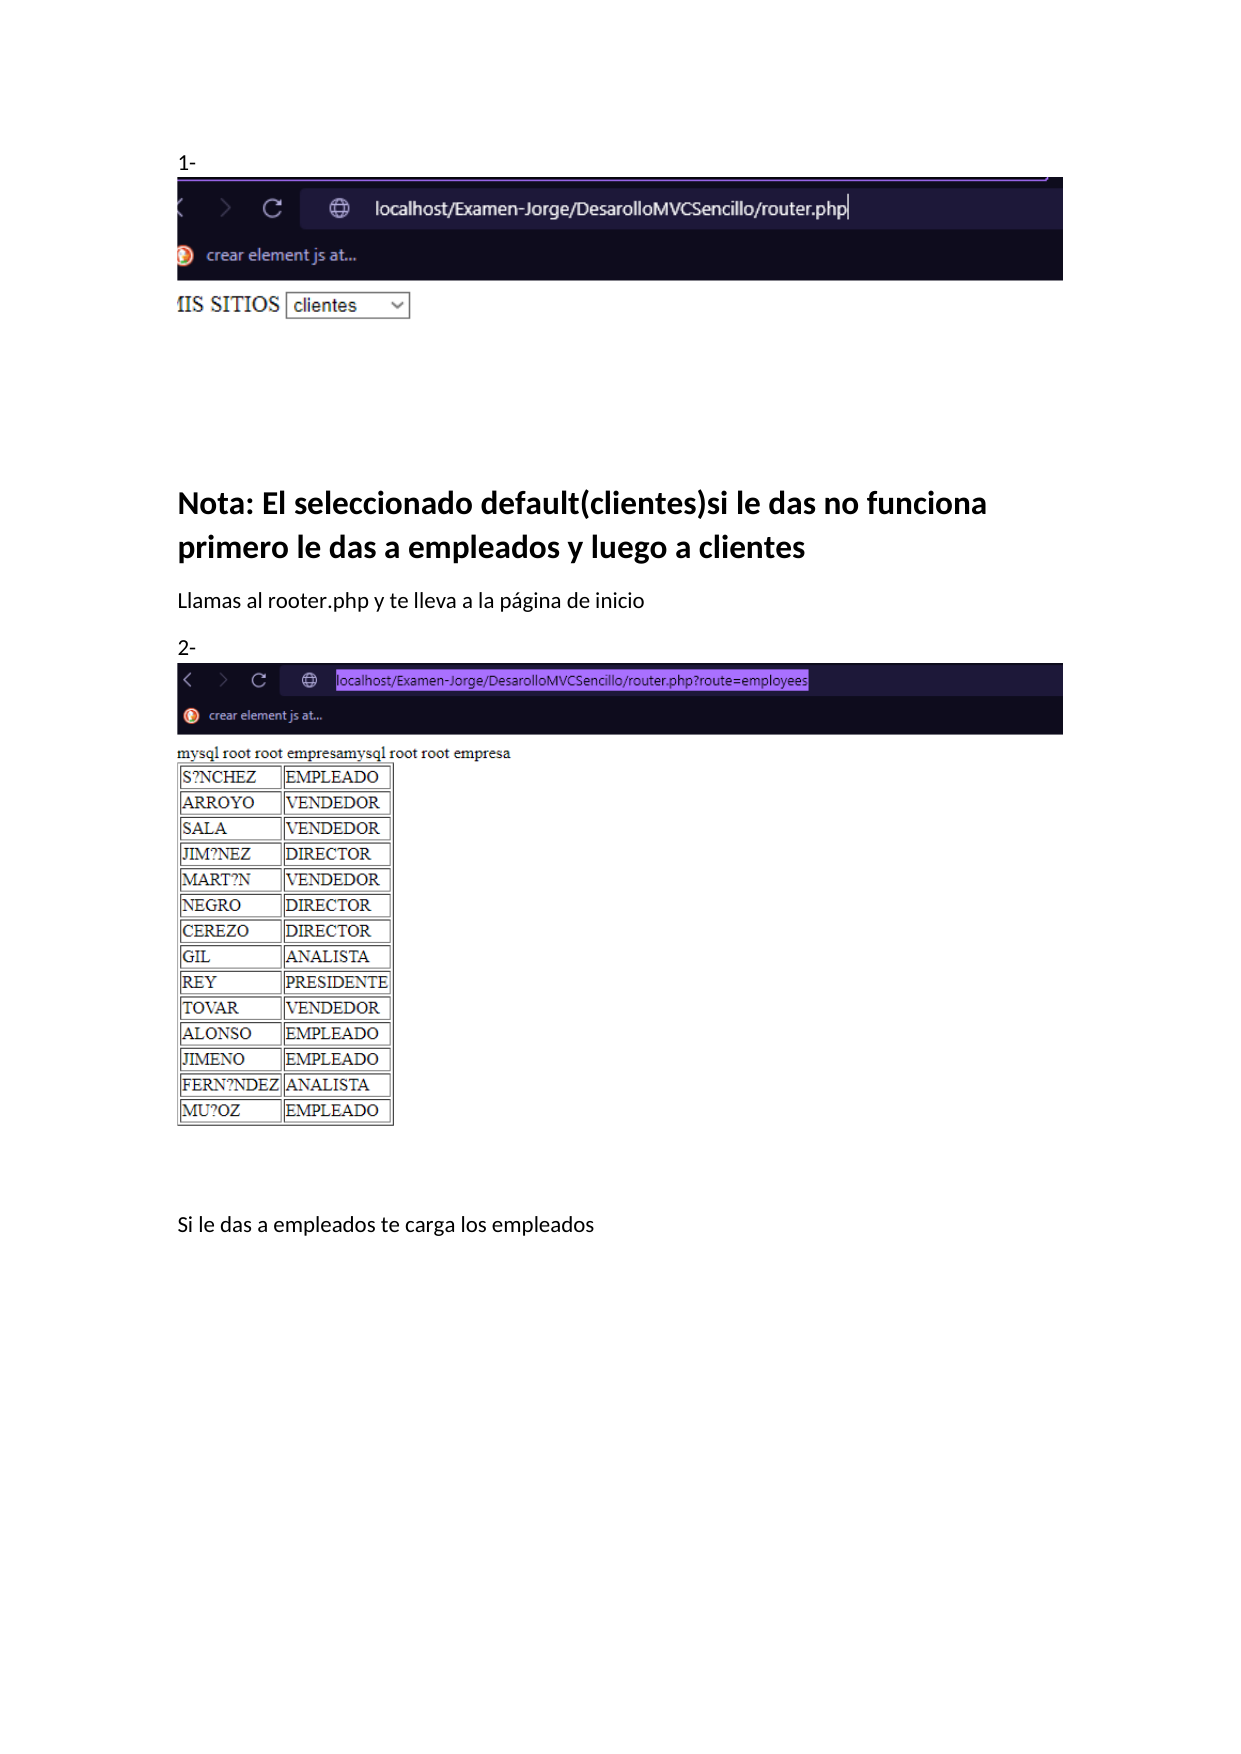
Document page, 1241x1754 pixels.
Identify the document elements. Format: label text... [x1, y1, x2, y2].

text Llamas al rooter.php y te lleva a la página de inicio [177, 587, 1063, 614]
text 2- [177, 633, 1063, 663]
picture [177, 177, 1063, 464]
text Si le das a empleados te carga los empleados [177, 1210, 1063, 1238]
text 1- [177, 148, 1063, 177]
text Nota: El seleccionado default(clientes)si le das no funciona primero le das a empleados y luego a clientes [177, 482, 1063, 567]
picture [177, 663, 1063, 1191]
